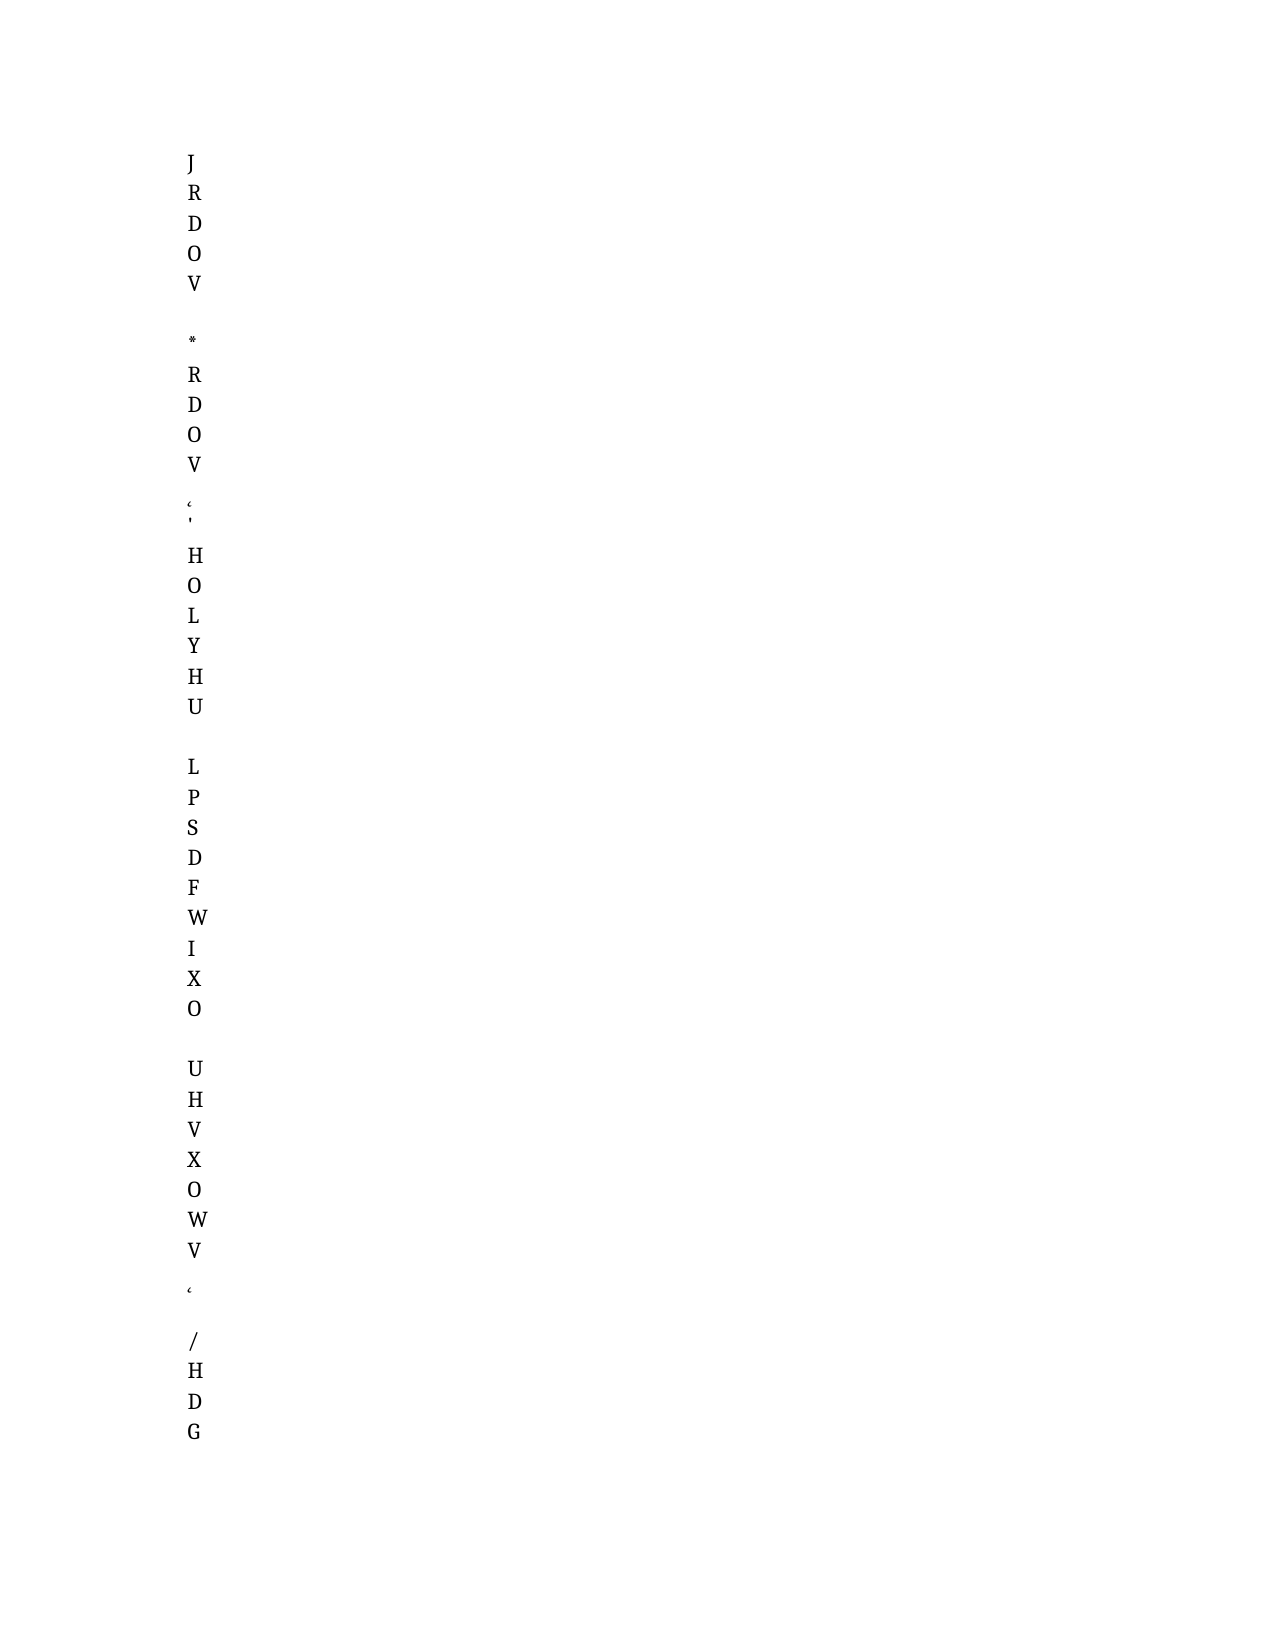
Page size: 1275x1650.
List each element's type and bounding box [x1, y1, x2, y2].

text [187, 150, 1087, 1475]
